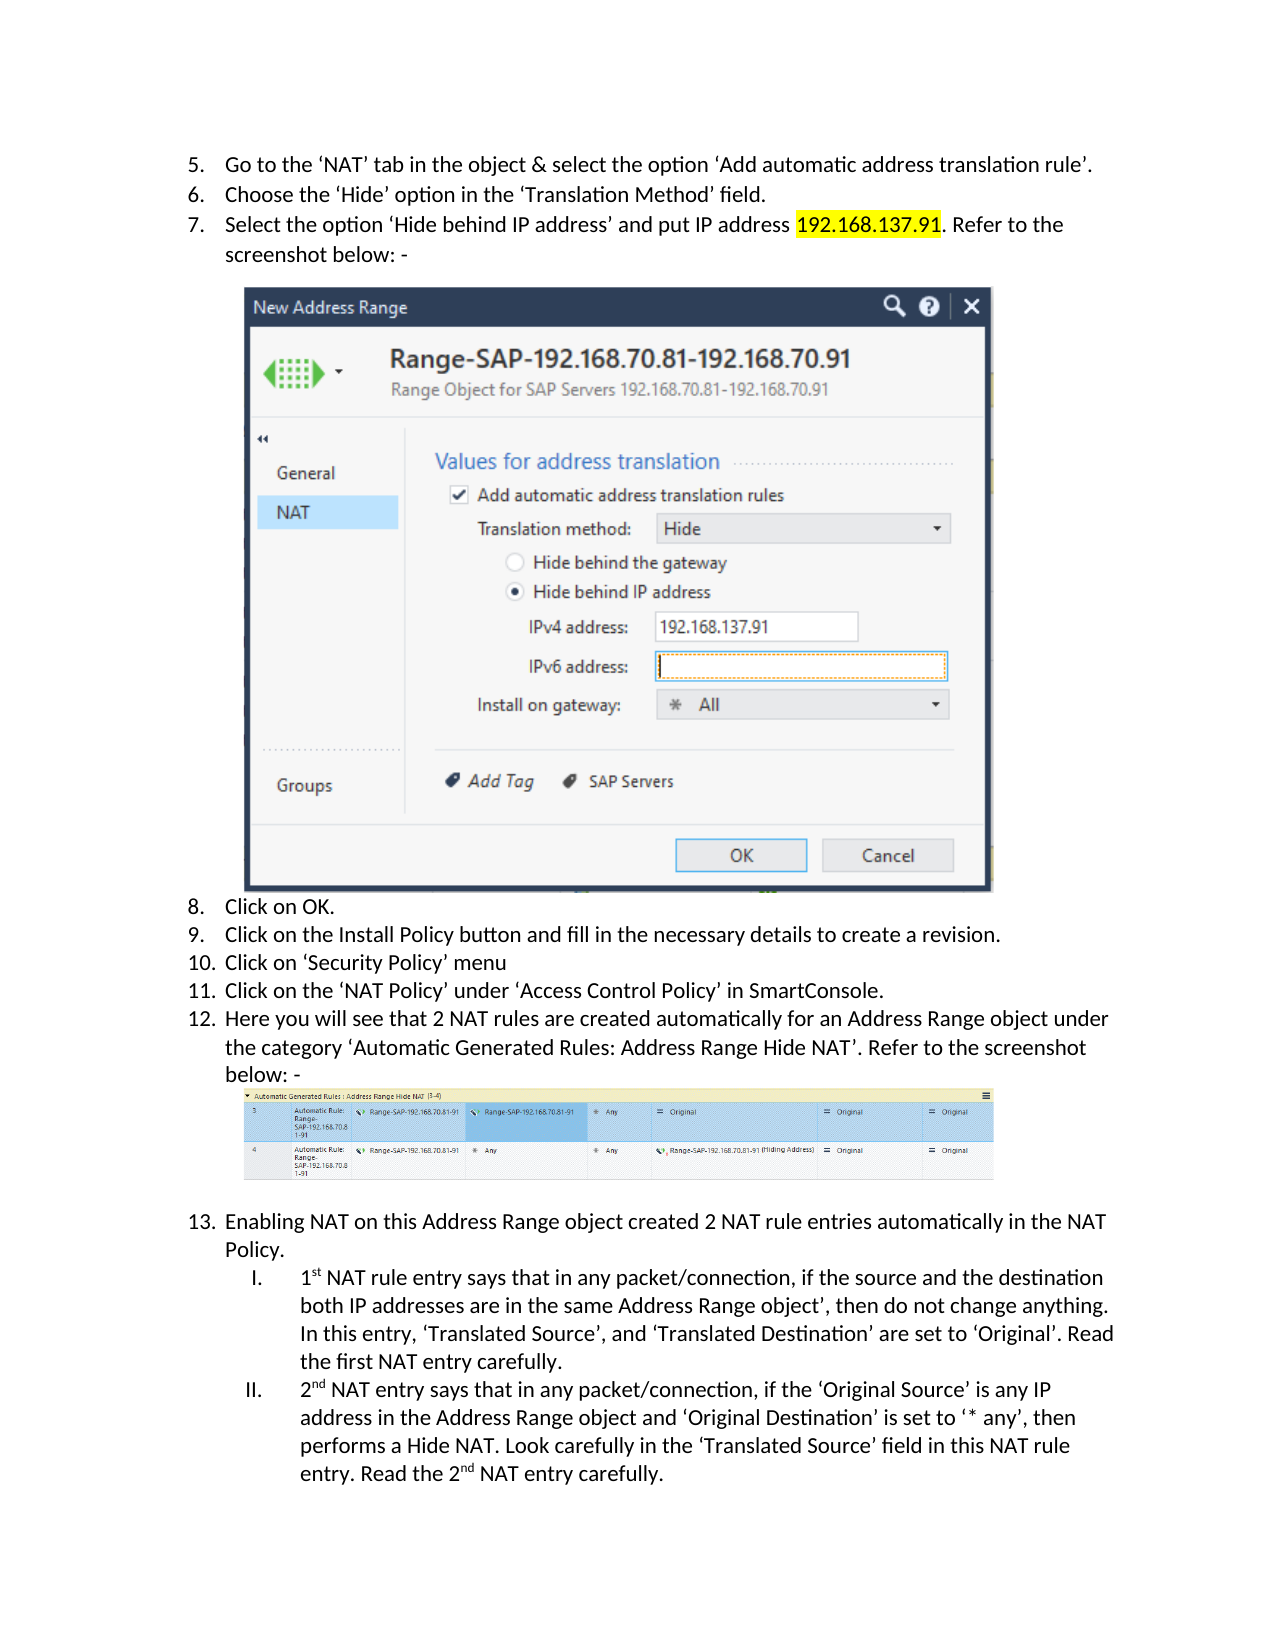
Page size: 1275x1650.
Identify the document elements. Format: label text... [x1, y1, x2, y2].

list Click on the Install Policy button and fill in the necessary details to create a revision. [187, 921, 1125, 948]
list Select the option ‘Hide behind IP address’ and put IP address 192.168.137.91. Refer to the screenshot below: - [187, 210, 1125, 268]
list Go to the ‘NAT’ tab in the object & select the option ‘Add automatic address translation rule’. [187, 150, 1125, 178]
list Click on ‘Security Policy’ menu [187, 948, 1125, 977]
list Enabling NAT on this Address Range object created 2 NAT rule entries automatically in the NAT Policy. [187, 1207, 1125, 1263]
list 2nd NAT entry says that in any packet/connection, if the ‘Original Source’ is any IP address in the Address Range object and ‘Original Destination’ is set to ‘* any’, then performs a Hide NAT. Look carefully in the ‘Translated Source’ field in this NAT rule entry. Read the 2nd NAT entry carefully. [262, 1375, 1125, 1487]
list Choose the ‘Hide’ option in the ‘Translation Method’ field. [187, 180, 1125, 208]
list Here you will see that 2 NAT rules are created automatically for an Address Range object under the category ‘Automatic Generated Rules: Address Range Hide NAT’. Refer to the screenshot below: - [187, 1004, 1125, 1089]
list 1st NAT rule entry says that in any packet/connection, if the source and the destination both IP addresses are in the same Address Range object’, then do not change anything. In this entry, ‘Translated Source’, and ‘Translated Destination’ are set to ‘Original’. Read the first NAT entry carefully. [262, 1263, 1125, 1375]
list Click on the ‘NAT Policy’ under ‘Access Control Policy’ in SmartConsole. [187, 977, 1125, 1004]
list Click on OK. [187, 892, 1125, 921]
